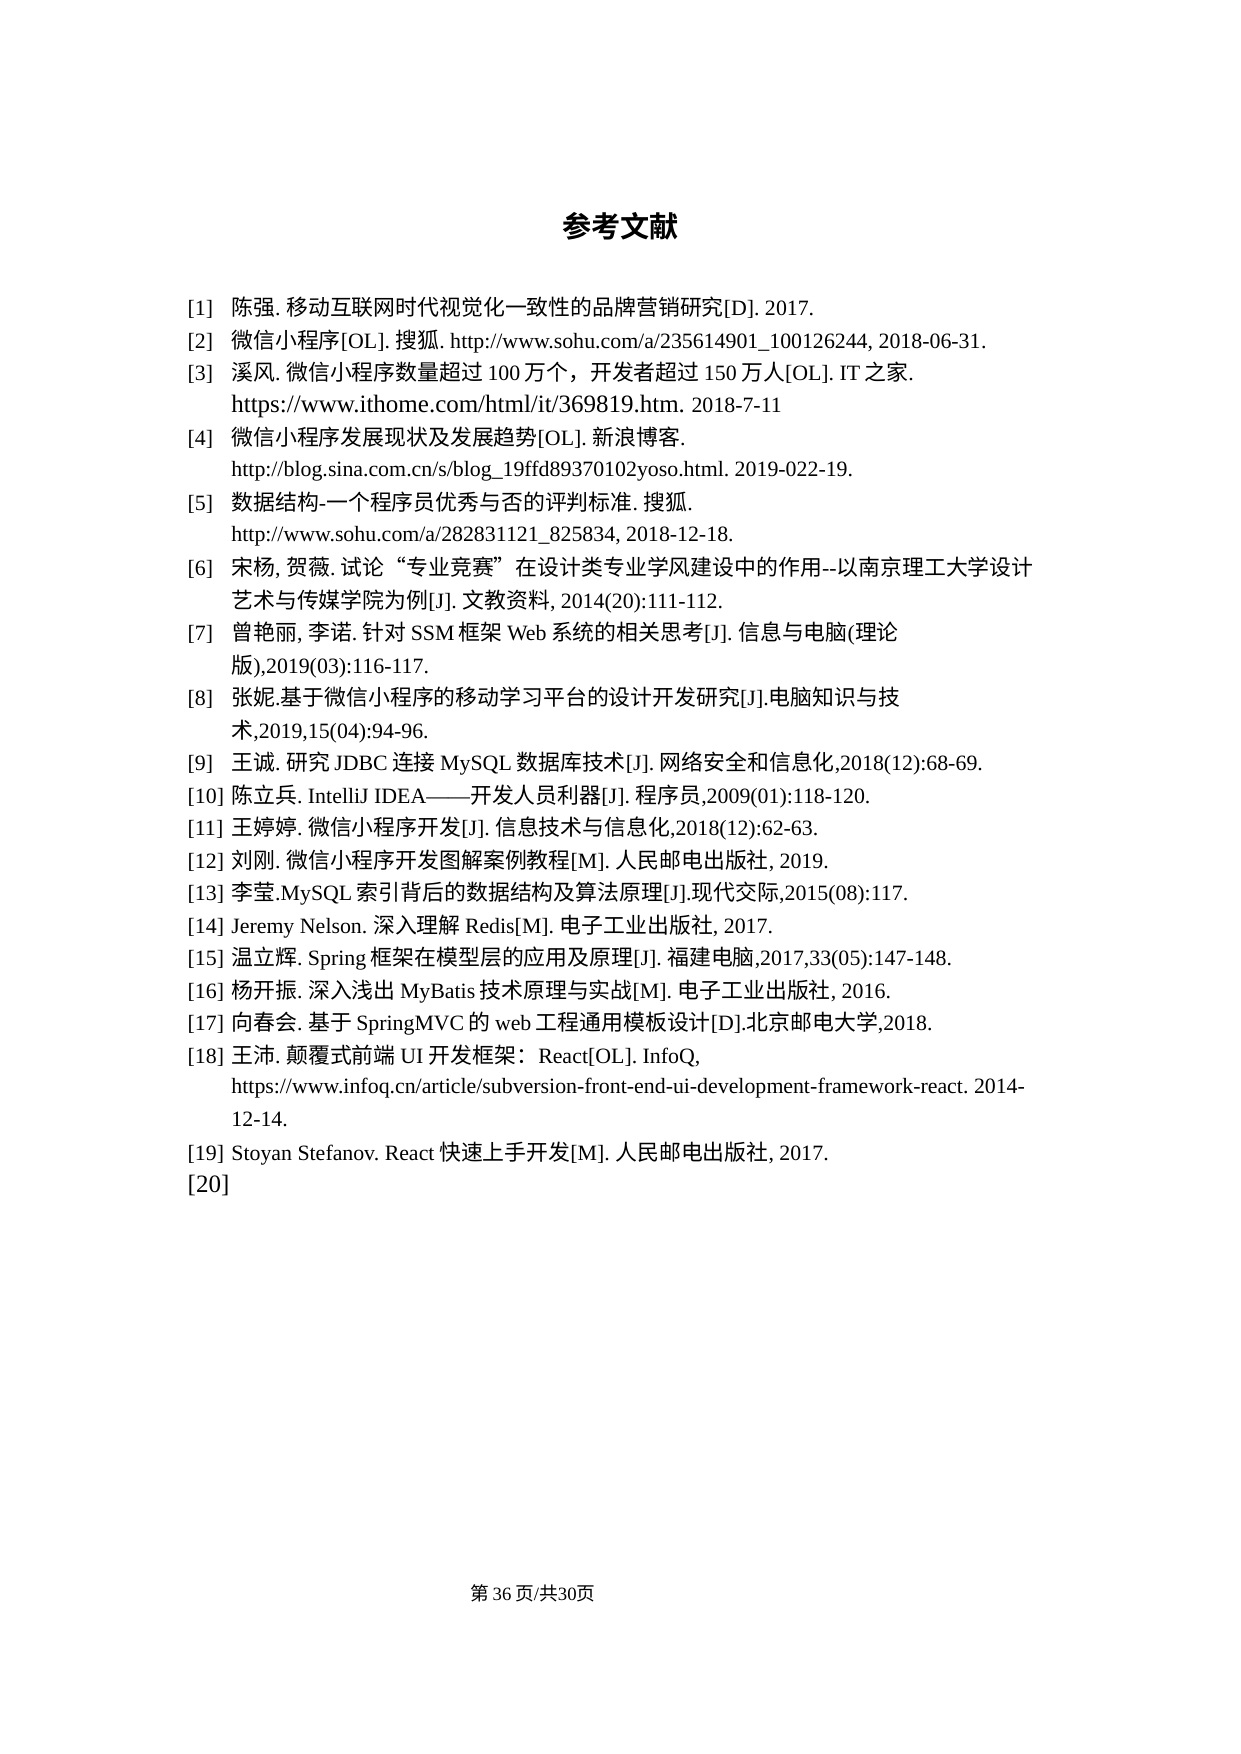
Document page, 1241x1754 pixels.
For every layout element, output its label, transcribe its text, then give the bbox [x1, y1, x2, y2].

list 杨开振. 深入浅出MyBatis技术原理与实战[M]. 电子工业出版社, 2016. [187, 972, 1053, 1005]
list 温立辉. Spring框架在模型层的应用及原理[J]. 福建电脑,2017,33(05):147-148. [187, 940, 1053, 972]
list 数据结构-一个程序员优秀与否的评判标准. 搜狐. http://www.sohu.com/a/282831121_825834, 2018-12-18. [187, 485, 1053, 550]
list 微信小程序发展现状及发展趋势[OL]. 新浪博客. http://blog.sina.com.cn/s/blog_19ffd89370102yoso.html. 2019-022-19. [187, 420, 1053, 485]
list 刘刚. 微信小程序开发图解案例教程[M]. 人民邮电出版社, 2019. [187, 842, 1053, 875]
list 张妮.基于微信小程序的移动学习平台的设计开发研究[J].电脑知识与技术,2019,15(04):94-96. [187, 680, 1053, 745]
list Jeremy Nelson. 深入理解Redis[M]. 电子工业出版社, 2017. [187, 907, 1053, 940]
list Stoyan Stefanov. React快速上手开发[M]. 人民邮电出版社, 2017. [187, 1135, 1053, 1167]
list 李莹.MySQL索引背后的数据结构及算法原理[J].现代交际,2015(08):117. [187, 875, 1053, 907]
list 王沛. 颠覆式前端 UI 开发框架：React[OL]. InfoQ, https://www.infoq.cn/article/subversion-front-end-ui-development-framework-react. 2014-12-14. [187, 1037, 1053, 1135]
list 王诚. 研究JDBC连接MySQL数据库技术[J]. 网络安全和信息化,2018(12):68-69. [187, 745, 1053, 777]
list 宋杨, 贺薇. 试论“专业竞赛”在设计类专业学风建设中的作用--以南京理工大学设计艺术与传媒学院为例[J]. 文教资料, 2014(20):111-112. [187, 550, 1053, 615]
list 曾艳丽, 李诺. 针对SSM框架Web系统的相关思考[J]. 信息与电脑(理论版),2019(03):116-117. [187, 615, 1053, 680]
list 王婷婷. 微信小程序开发[J]. 信息技术与信息化,2018(12):62-63. [187, 810, 1053, 842]
list 向春会. 基于SpringMVC的web工程通用模板设计[D].北京邮电大学,2018. [187, 1005, 1053, 1037]
list 陈立兵. IntelliJ IDEA——开发人员利器[J]. 程序员,2009(01):118-120. [187, 777, 1053, 810]
text 参考文献 [187, 192, 1053, 257]
list 陈强. 移动互联网时代视觉化一致性的品牌营销研究[D]. 2017. [187, 290, 1053, 322]
list 溪风. 微信小程序数量超过100万个，开发者超过150万人[OL]. IT之家. https://www.ithome.com/html/it/369819.htm. 2018-7-11 [187, 355, 1053, 420]
list 微信小程序[OL]. 搜狐. http://www.sohu.com/a/235614901_100126244, 2018-06-31. [187, 322, 1053, 355]
